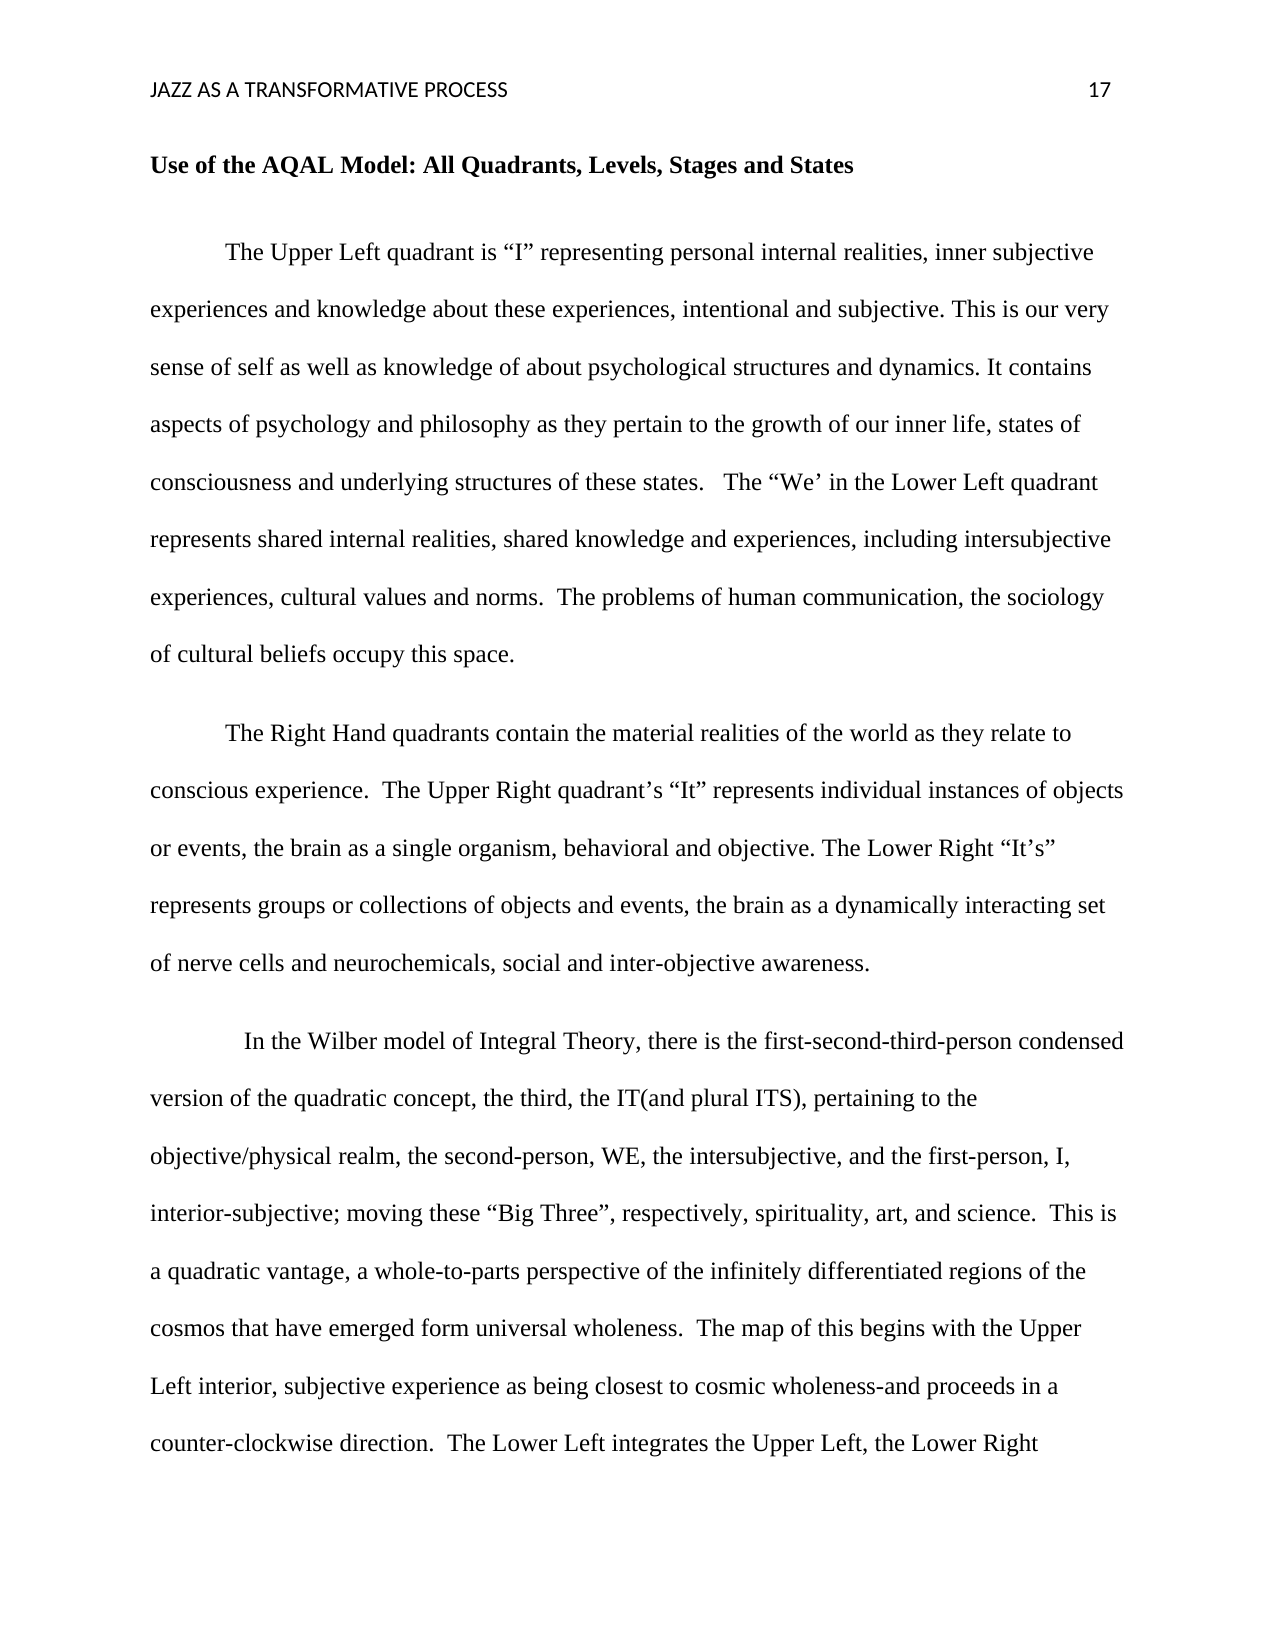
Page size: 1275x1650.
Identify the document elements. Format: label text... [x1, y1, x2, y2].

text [150, 1026, 1125, 1457]
text The Right Hand quadrants contain the material realities of the world as they relate to conscious experience. The Upper Right quadrant’s “It” represents individual instances of objects or events, the brain as a single organism, behavioral and objective. The Lower Right “It’s” represents groups or collections of objects and events, the brain as a dynamically interacting set of nerve cells and neurochemicals, social and inter-objective awareness. [150, 718, 1125, 976]
subtitle Use of the AQAL Model: All Quadrants, Levels, Stages and States [150, 150, 1125, 179]
text The Upper Left quadrant is “I” representing personal internal realities, inner subjective experiences and knowledge about these experiences, intentional and subjective. This is our very sense of self as well as knowledge of about psychological structures and dynamics. It contains aspects of psychology and philosophy as they pertain to the growth of our inner life, states of consciousness and underlying structures of these states. The “We’ in the Lower Left quadrant represents shared internal realities, shared knowledge and experiences, including intersubjective experiences, cultural values and norms. The problems of human communication, the sociology of cultural beliefs occupy this space. [150, 237, 1125, 668]
